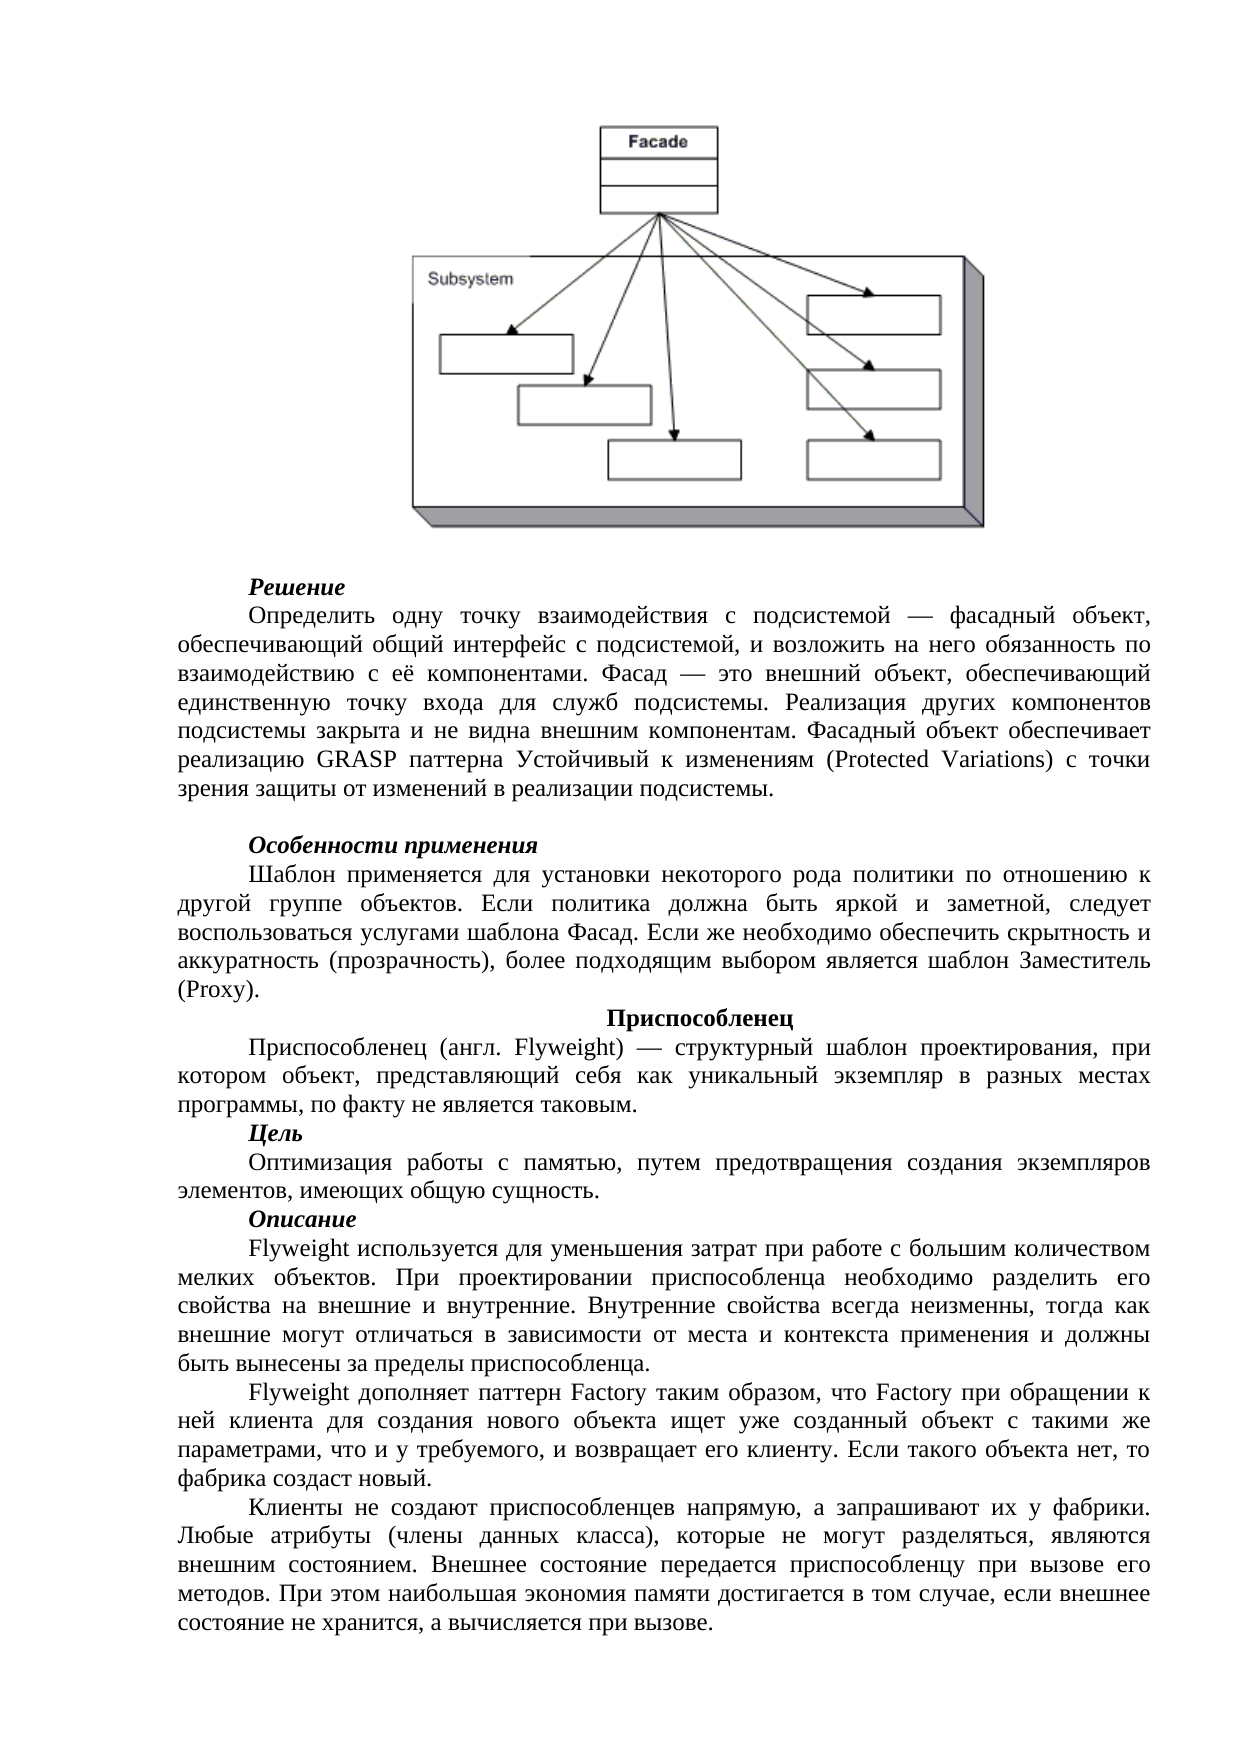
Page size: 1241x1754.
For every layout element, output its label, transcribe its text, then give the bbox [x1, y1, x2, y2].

text Решение [177, 572, 1152, 601]
text Приспособленец [177, 1003, 1152, 1032]
text Шаблон применяется для установки некоторого рода политики по отношению к другой группе объектов. Если политика должна быть яркой и заметной, следует воспользоваться услугами шаблона Фасад. Если же необходимо обеспечить скрытность и аккуратность (прозрачность), более подходящим выбором является шаблон Заместитель (Proxy). [177, 859, 1152, 1003]
text Определить одну точку взаимодействия с подсистемой — фасадный объект, обеспечивающий общий интерфейс с подсистемой, и возложить на него обязанность по взаимодействию с её компонентами. Фасад — это внешний объект, обеспечивающий единственную точку входа для служб подсистемы. Реализация других компонентов подсистемы закрыта и не видна внешним компонентам. Фасадный объект обеспечивает реализацию GRASP паттерна Устойчивый к изменениям (Protected Variations) с точки зрения защиты от изменений в реализации подсистемы. [177, 601, 1152, 802]
text Приспособленец (англ. Flyweight) — структурный шаблон проектирования, при котором объект, представляющий себя как уникальный экземпляр в разных местах программы, по факту не является таковым. [177, 1032, 1152, 1118]
text Особенности применения [177, 831, 1152, 859]
text Клиенты не создают приспособленцев напрямую, а запрашивают их у фабрики. Любые атрибуты (члены данных класса), которые не могут разделяться, являются внешним состоянием. Внешнее состояние передается приспособленцу при вызове его методов. При этом наибольшая экономия памяти достигается в том случае, если внешнее состояние не хранится, а вычисляется при вызове. [177, 1492, 1152, 1636]
text Оптимизация работы с памятью, путем предотвращения создания экземпляров элементов, имеющих общую сущность. [177, 1147, 1152, 1204]
text Цель [177, 1118, 1152, 1147]
picture [403, 118, 997, 544]
text Flyweight используется для уменьшения затрат при работе с большим количеством мелких объектов. При проектировании приспособленца необходимо разделить его свойства на внешние и внутренние. Внутренние свойства всегда неизменны, тогда как внешние могут отличаться в зависимости от места и контекста применения и должны быть вынесены за пределы приспособленца. [177, 1233, 1152, 1377]
text Flyweight дополняет паттерн Factory таким образом, что Factory при обращении к ней клиента для создания нового объекта ищет уже созданный объект с такими же параметрами, что и у требуемого, и возвращает его клиенту. Если такого объекта нет, то фабрика создаст новый. [177, 1377, 1152, 1492]
text Описание [177, 1204, 1152, 1233]
